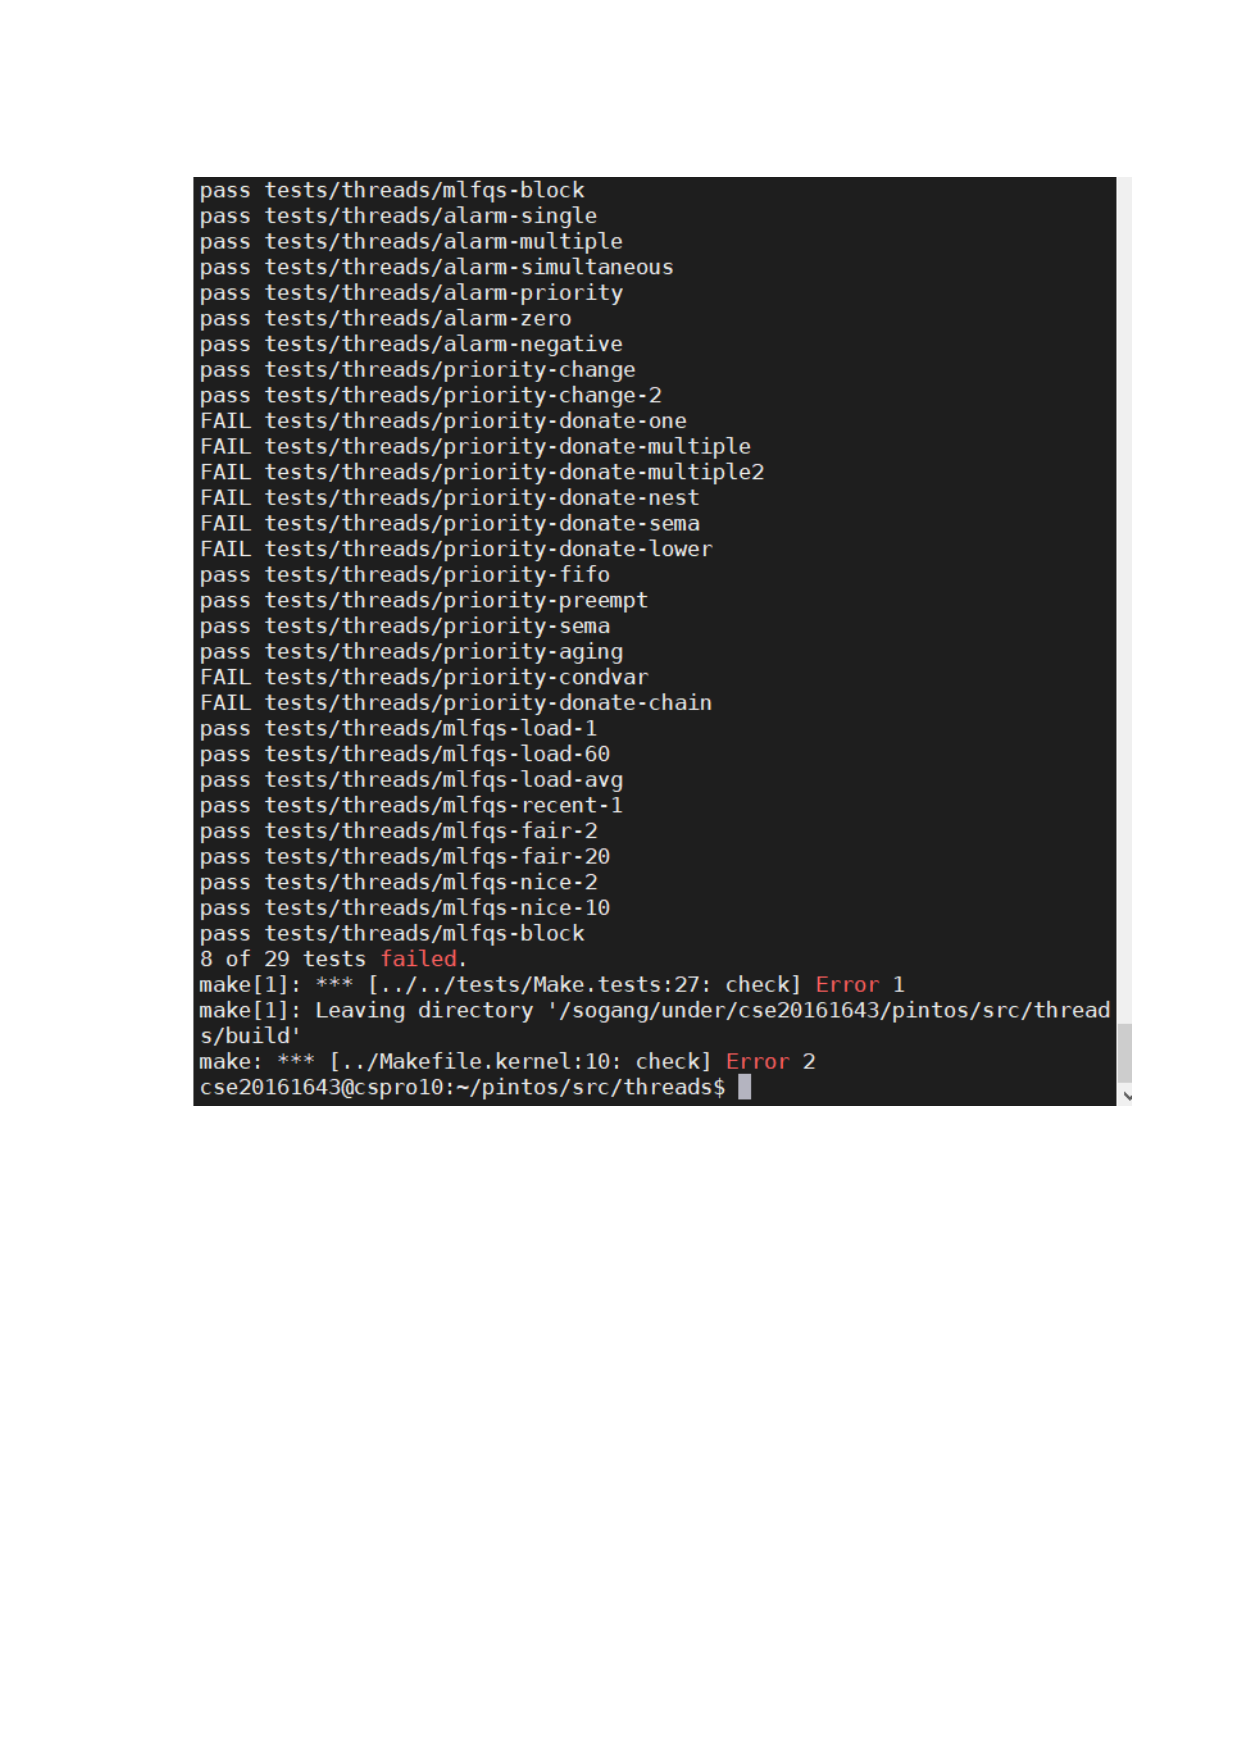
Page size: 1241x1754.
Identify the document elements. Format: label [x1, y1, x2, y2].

picture [191, 177, 1132, 1106]
